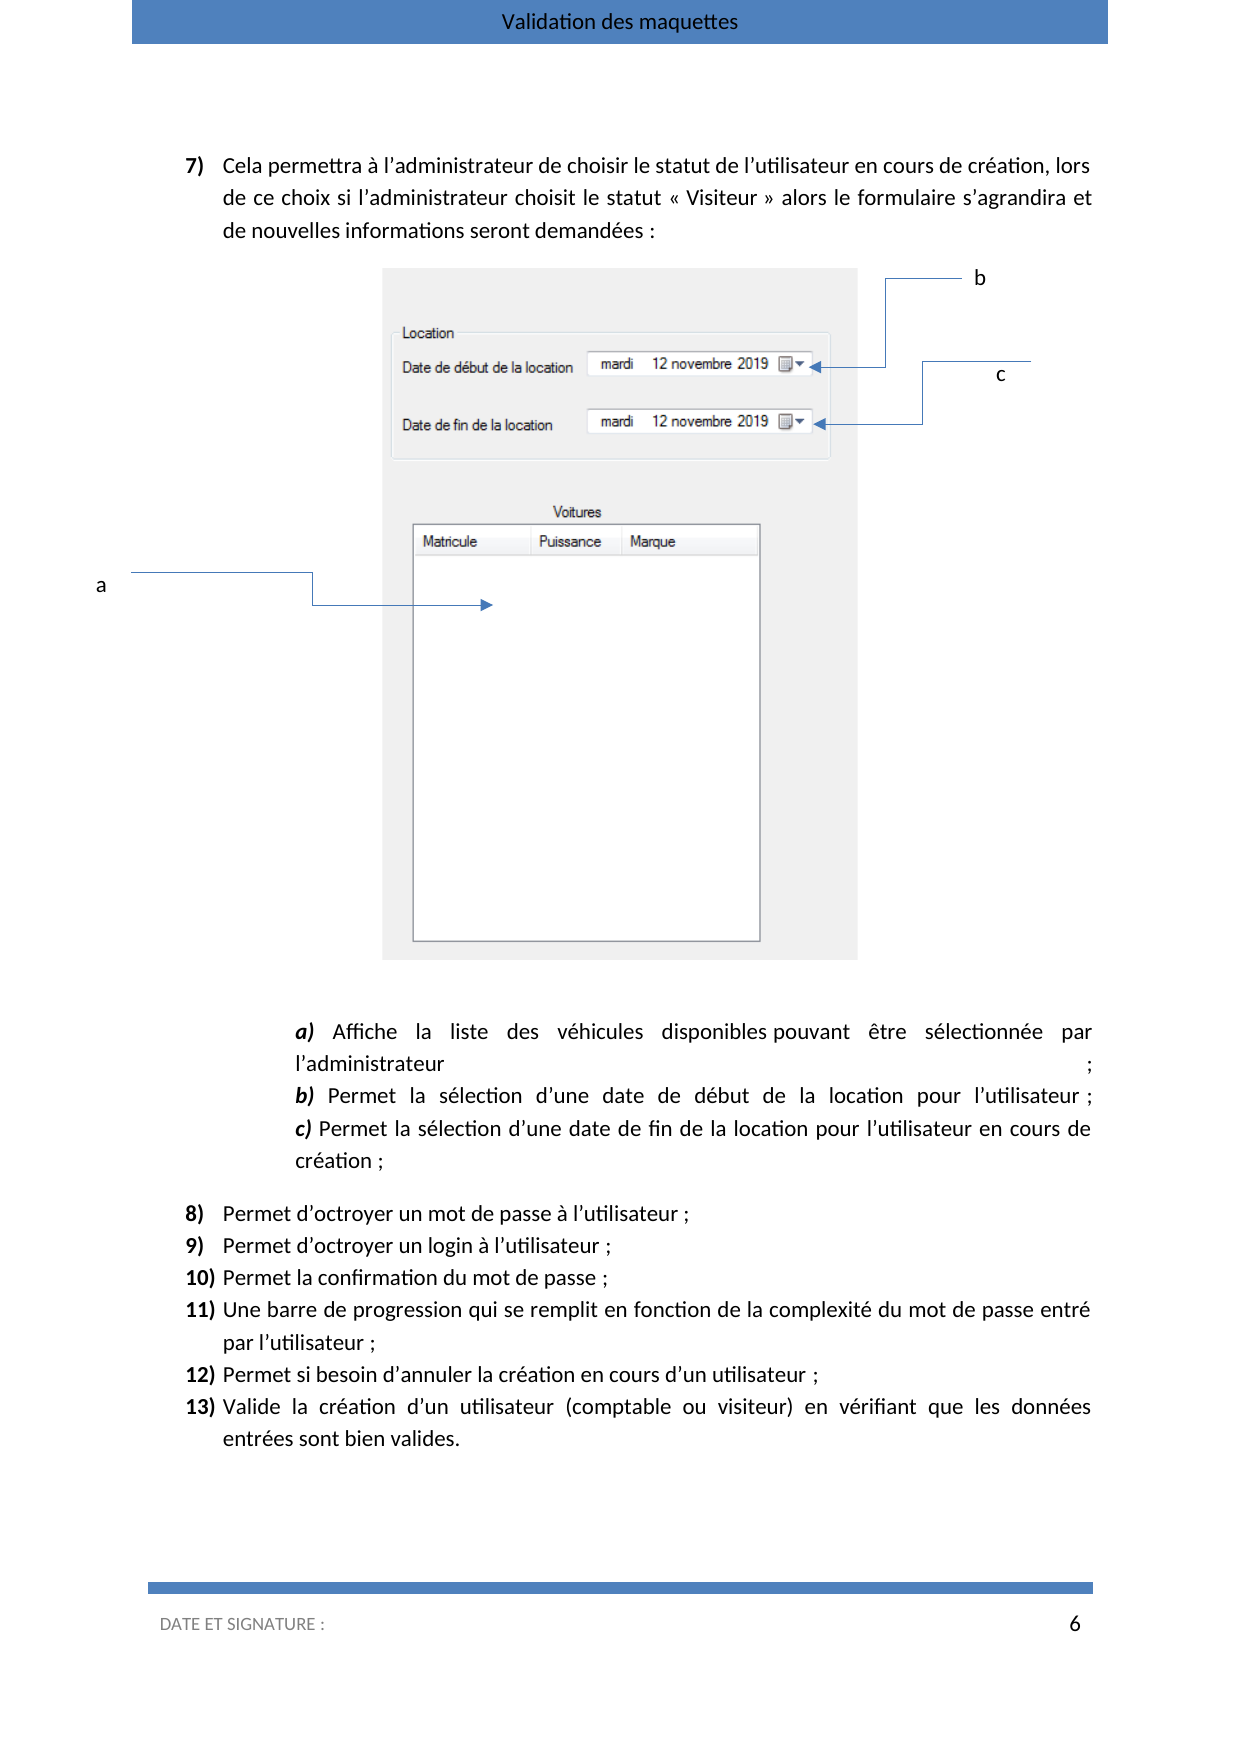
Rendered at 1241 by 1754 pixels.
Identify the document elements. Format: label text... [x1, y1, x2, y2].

list Cela permettra à l’administrateur de choisir le statut de l’utilisateur en cours de création, lors de ce choix si l’administrateur choisit le statut « Visiteur » alors le formulaire s’agrandira et de nouvelles informations seront demandées : [185, 151, 1093, 244]
picture [382, 268, 858, 960]
list Permet la confirmation du mot de passe ; [185, 1263, 1093, 1291]
list Permet d’octroyer un mot de passe à l’utilisateur ; [185, 1199, 1093, 1227]
list Permet si besoin d’annuler la création en cours d’un utilisateur ; [185, 1360, 1093, 1388]
list Une barre de progression qui se remplit en fonction de la complexité du mot de passe entré par l’utilisateur ; [185, 1295, 1093, 1356]
list Valide la création d’un utilisateur (comptable ou visiteur) en vérifiant que les données entrées sont bien valides. [185, 1392, 1093, 1452]
text a) Affiche la liste des véhicules disponibles pouvant être sélectionnée par l’administrateur ; b) Permet la sélection d’une date de début de la location pour l’utilisateur ; c) Permet la sélection d’une date de fin de la location pour l’utilisateur en cours de création ; [295, 1017, 1093, 1174]
list Permet d’octroyer un login à l’utilisateur ; [185, 1231, 1093, 1259]
